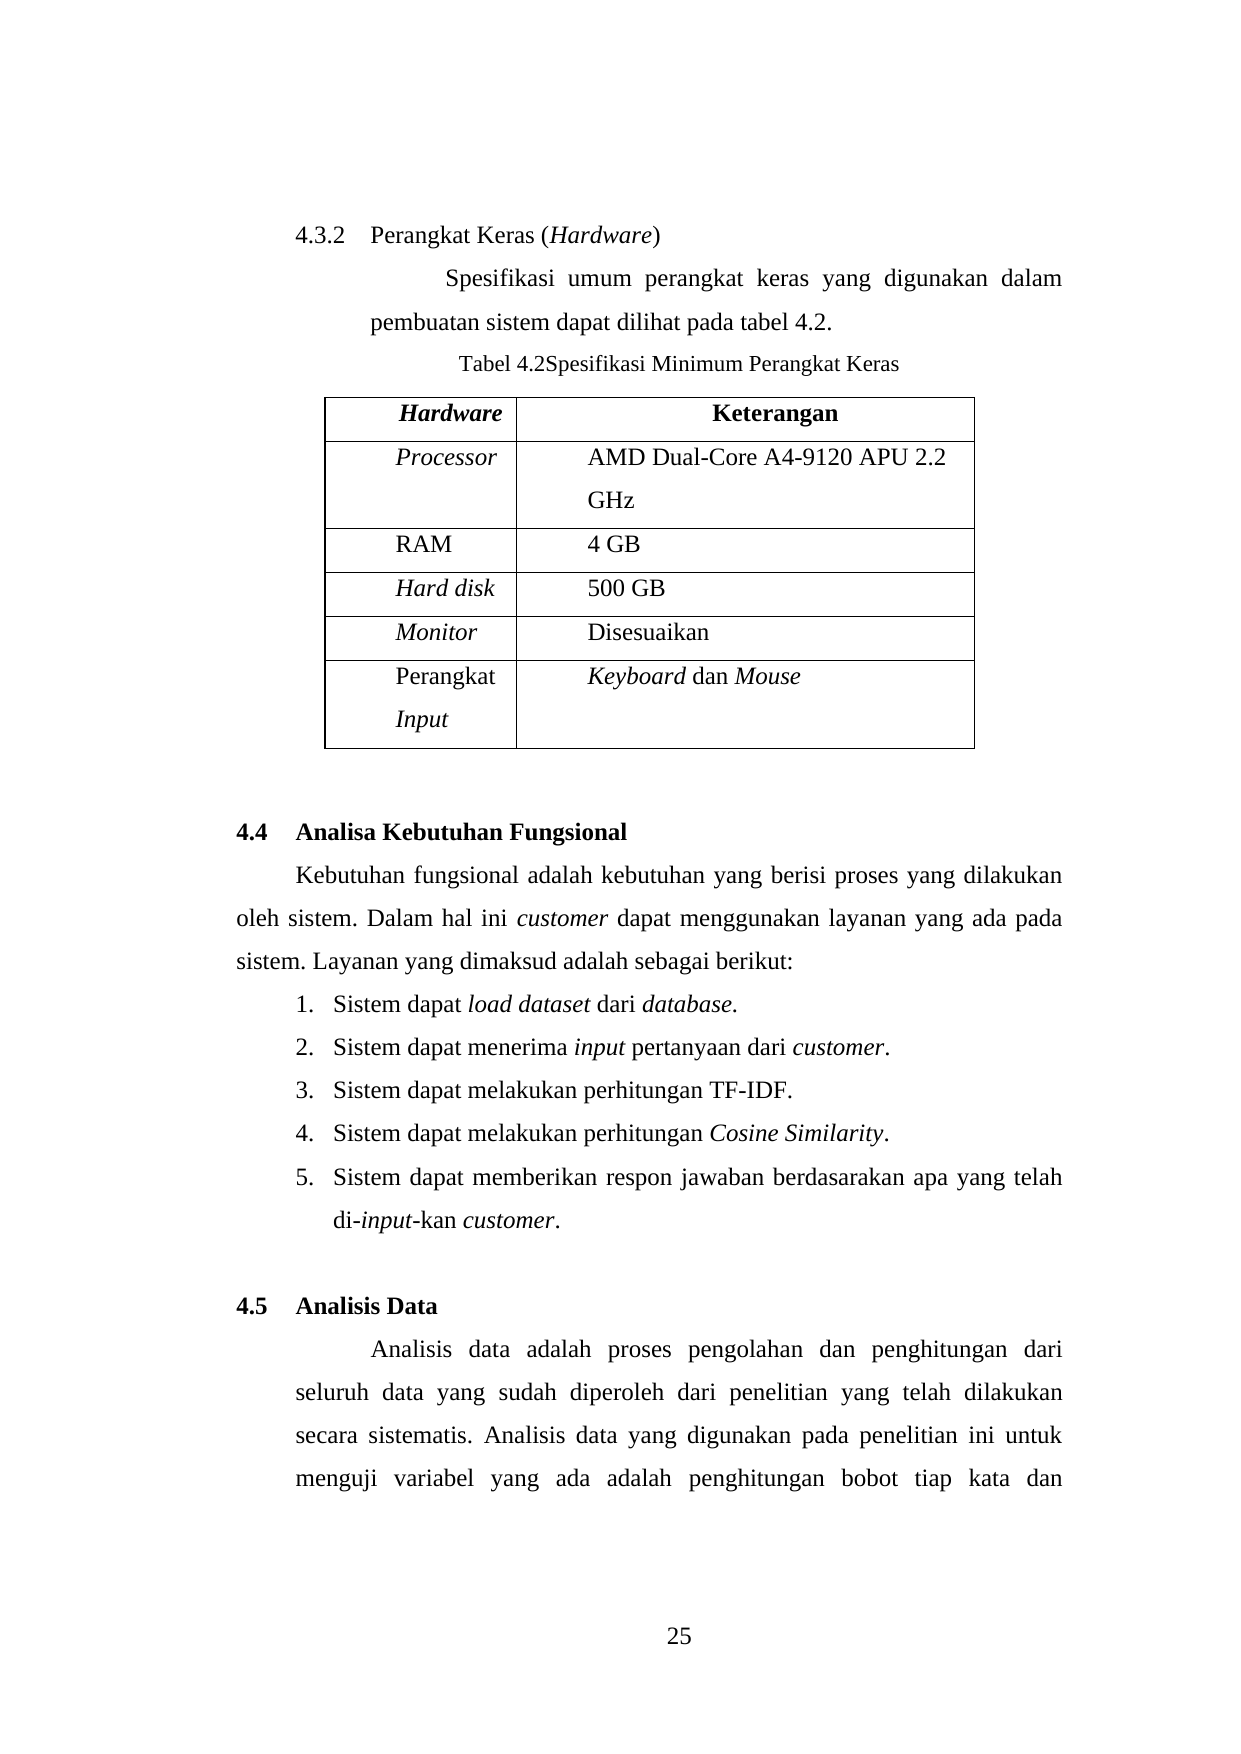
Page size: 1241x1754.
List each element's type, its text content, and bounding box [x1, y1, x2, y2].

table_cell Processor [326, 442, 516, 528]
list Sistem dapat melakukan perhitungan Cosine Similarity. [295, 1118, 1063, 1147]
table_cell Hard disk [326, 573, 516, 616]
subtitle Spesifikasi umum perangkat keras yang digunakan dalam pembuatan sistem dapat dilihat pada tabel 4.2. [370, 263, 1063, 335]
table_cell Monitor [326, 617, 516, 660]
list Kebutuhan fungsional adalah kebutuhan yang berisi proses yang dilakukan oleh sistem. Dalam hal ini customer dapat menggunakan layanan yang ada pada sistem. Layanan yang dimaksud adalah sebagai berikut: [236, 860, 1063, 975]
text Tabel 4.2Spesifikasi Minimum Perangkat Keras [236, 350, 1063, 376]
subtitle Perangkat Keras (Hardware) [295, 220, 1063, 249]
table_cell AMD Dual-Core A4-9120 APU 2.2 GHz [517, 442, 974, 528]
list Sistem dapat memberikan respon jawaban berdasarakan apa yang telah di-input-kan customer. [295, 1162, 1063, 1233]
list Sistem dapat menerima input pertanyaan dari customer. [295, 1032, 1063, 1061]
table_cell 4 GB [517, 529, 974, 572]
table_header Keterangan [517, 398, 974, 441]
table_header Hardware [326, 398, 516, 441]
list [295, 1334, 1063, 1492]
table_cell 500 GB [517, 573, 974, 616]
table_cell Perangkat Input [326, 661, 516, 747]
list Analisis Data [236, 1291, 1063, 1320]
list Analisa Kebutuhan Fungsional [236, 817, 1063, 845]
table_cell Keyboard dan Mouse [517, 661, 974, 747]
table_cell RAM [326, 529, 516, 572]
list Sistem dapat melakukan perhitungan TF-IDF. [295, 1075, 1063, 1104]
table_cell Disesuaikan [517, 617, 974, 660]
list Sistem dapat load dataset dari database. [295, 989, 1063, 1018]
